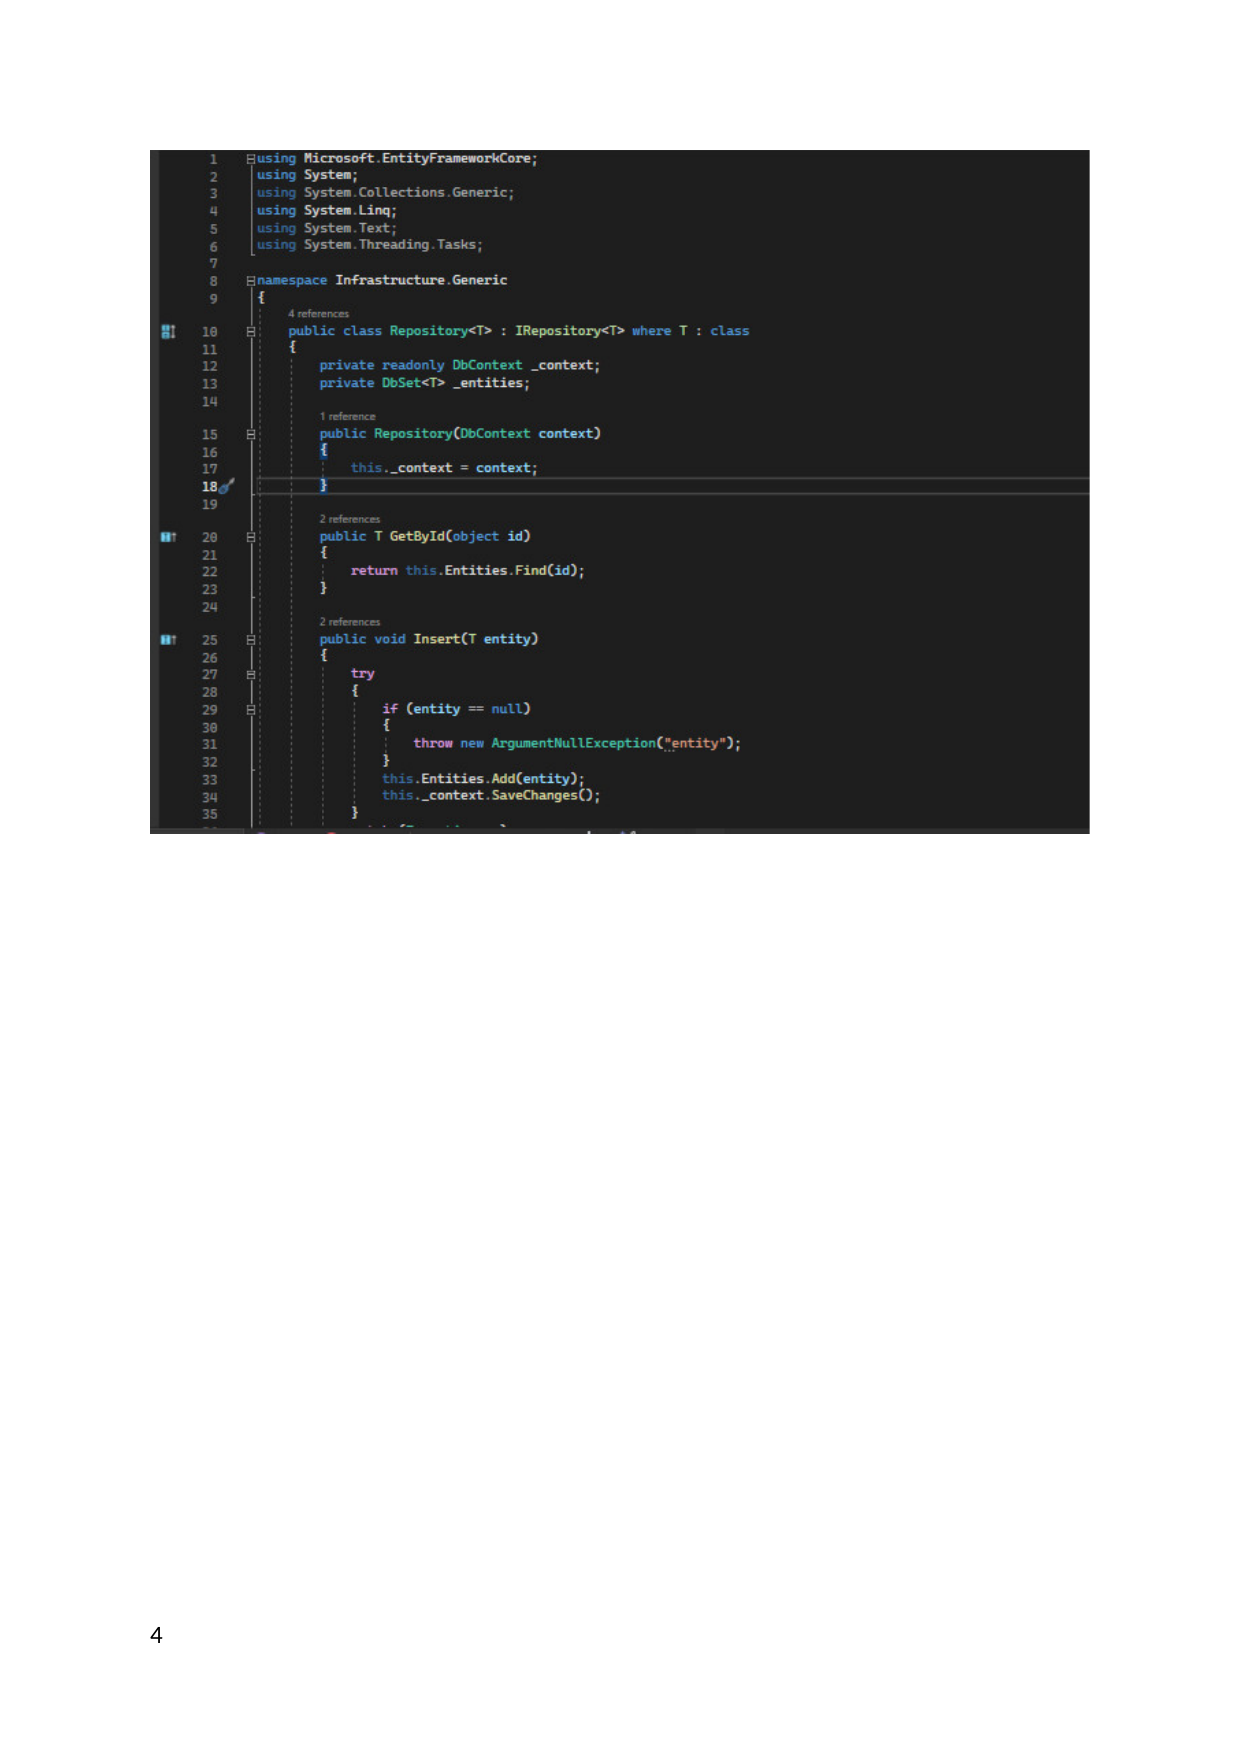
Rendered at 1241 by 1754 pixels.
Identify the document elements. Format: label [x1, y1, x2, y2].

picture [150, 150, 1090, 834]
